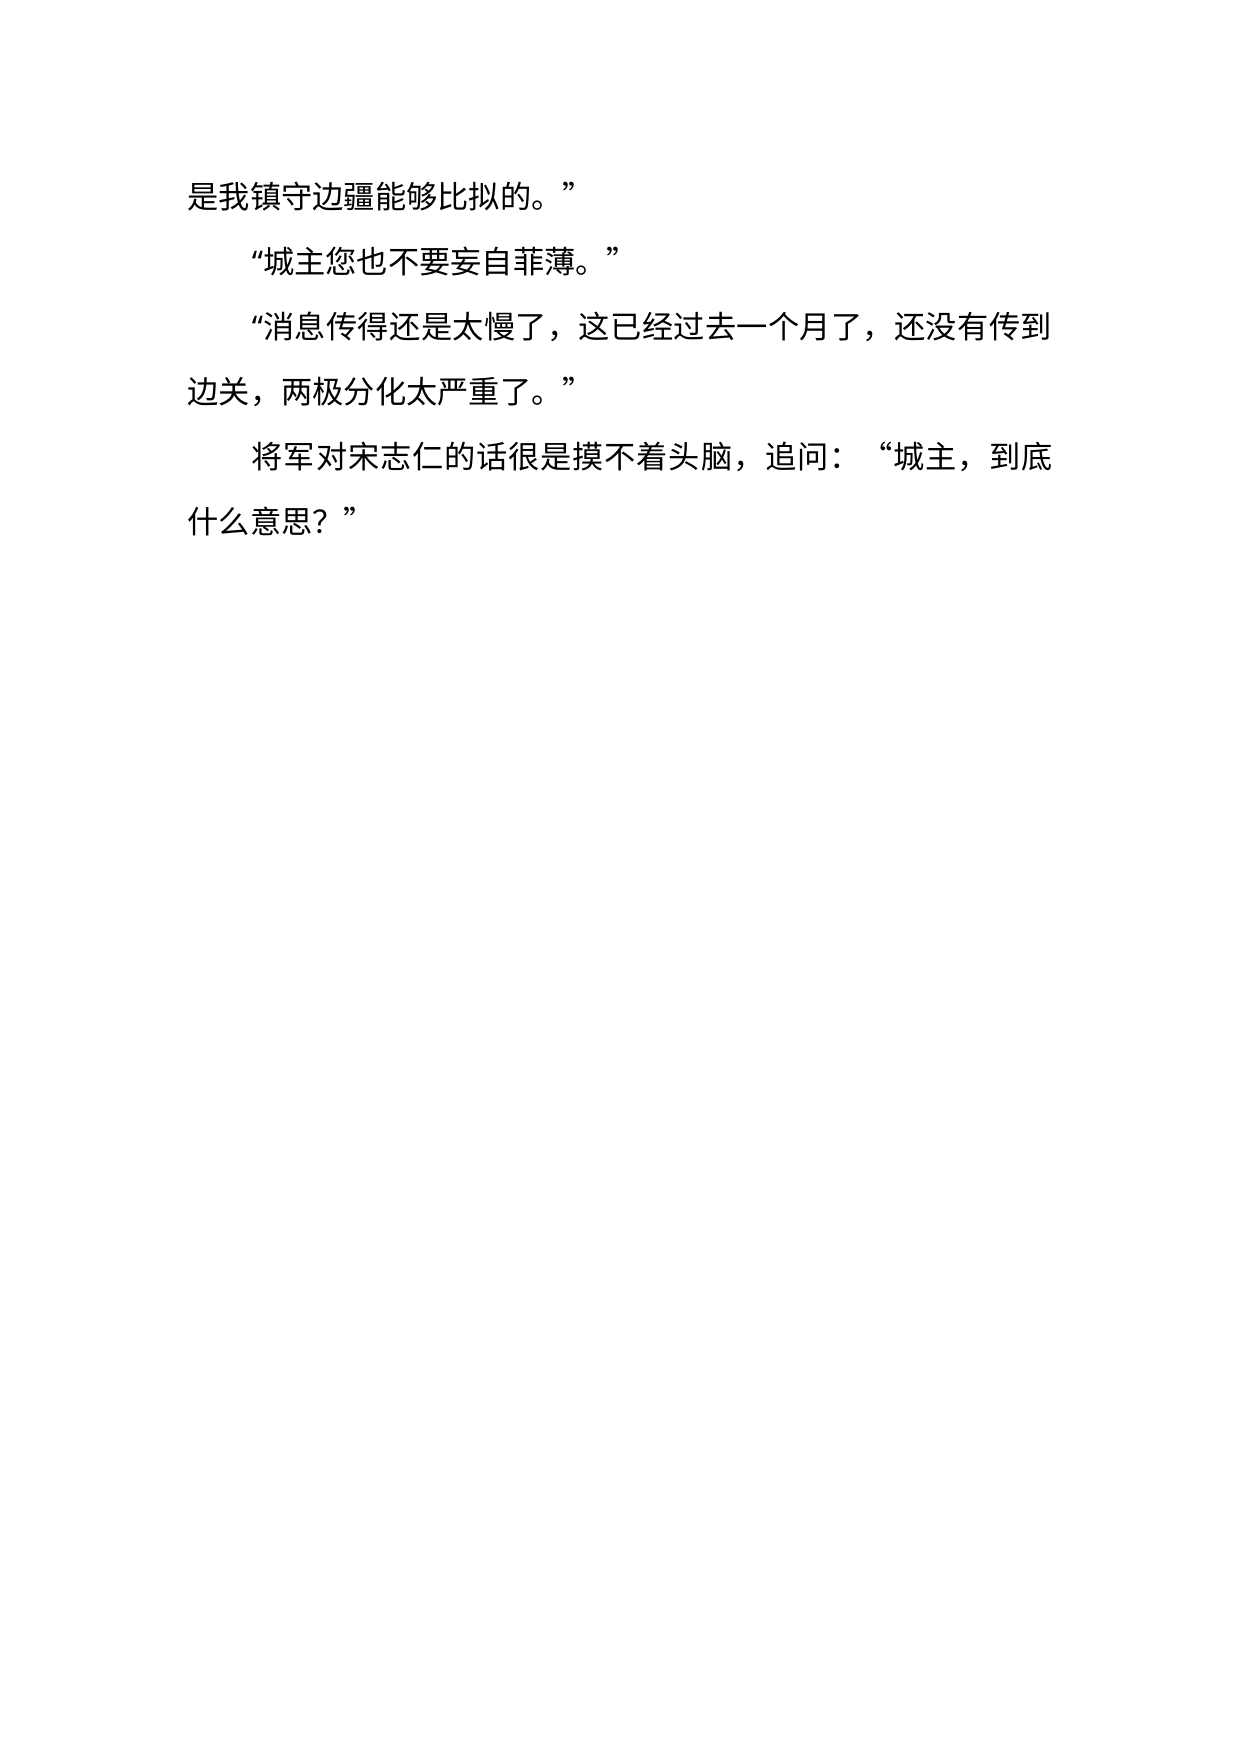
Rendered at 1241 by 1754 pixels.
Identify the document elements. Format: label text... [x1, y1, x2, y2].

text “消息传得还是太慢了，这已经过去一个月了，还没有传到边关，两极分化太严重了。” [187, 292, 1053, 422]
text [187, 162, 1053, 227]
text “城主您也不要妄自菲薄。” [187, 227, 1053, 292]
text 将军对宋志仁的话很是摸不着头脑，追问：“城主，到底什么意思？” [187, 422, 1053, 552]
